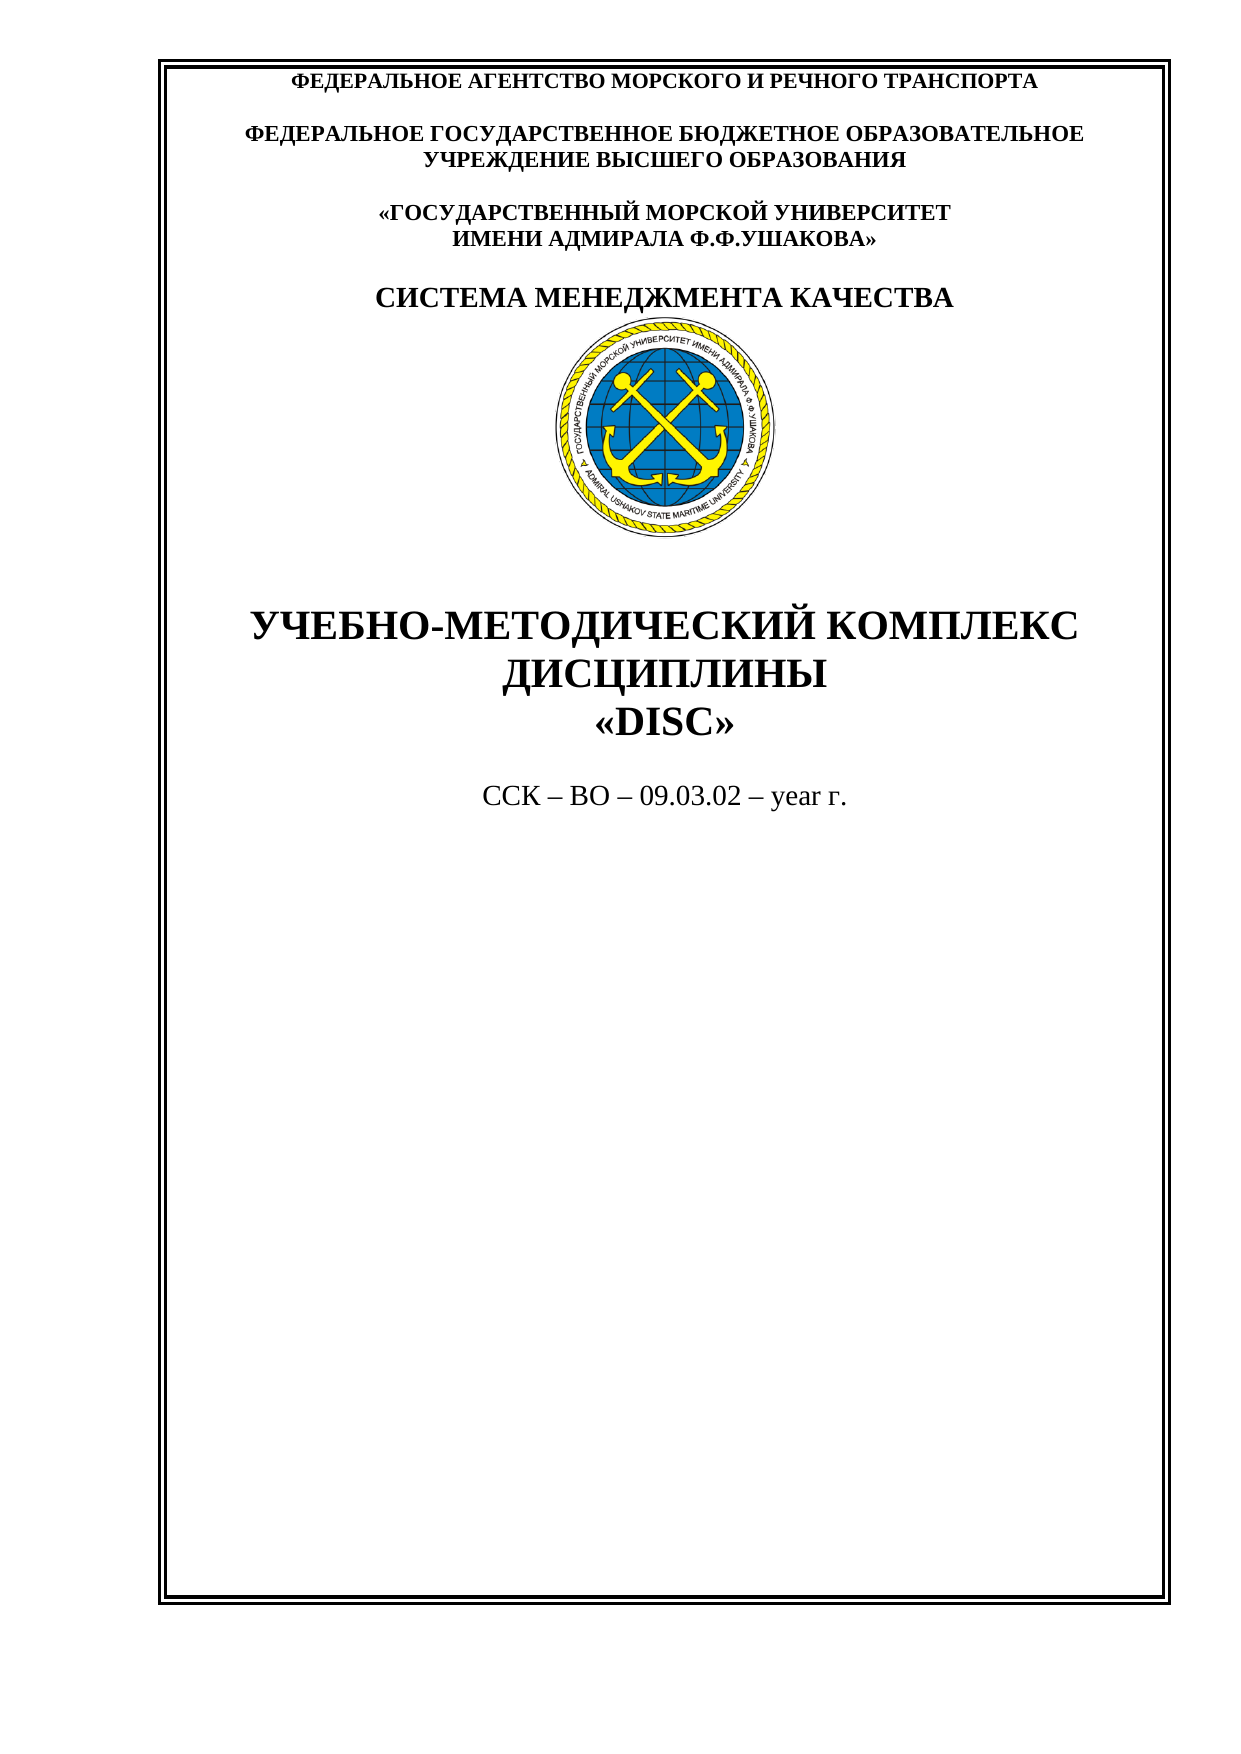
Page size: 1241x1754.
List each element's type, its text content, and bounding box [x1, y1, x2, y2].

table_header ФЕДЕРАЛЬНОЕ АГЕНТСТВО МОРСКОГО И РЕЧНОГО ТРАНСПОРТА ФЕДЕРАЛЬНОЕ ГОСУДАРСТВЕННОЕ БЮДЖЕТНОЕ ОБРАЗОВАТЕЛЬНОЕ УЧРЕЖДЕНИЕ ВЫСШЕГО ОБРАЗОВАНИЯ «ГОСУДАРСТВЕННЫЙ МОРСКОЙ УНИВЕРСИТЕТ ИМЕНИ АДМИРАЛА Ф.Ф.УШАКОВА» СИСТЕМА МЕНЕДЖМЕНТА КАЧЕСТВА [163, 62, 1167, 601]
picture [551, 314, 778, 541]
table_cell УЧЕБНО-МЕТОДИЧЕСКИЙ КОМПЛЕКС ДИСЦИПЛИНЫ «DISC» ССК – ВО – 09.03.02 – year г. [167, 601, 1162, 1595]
